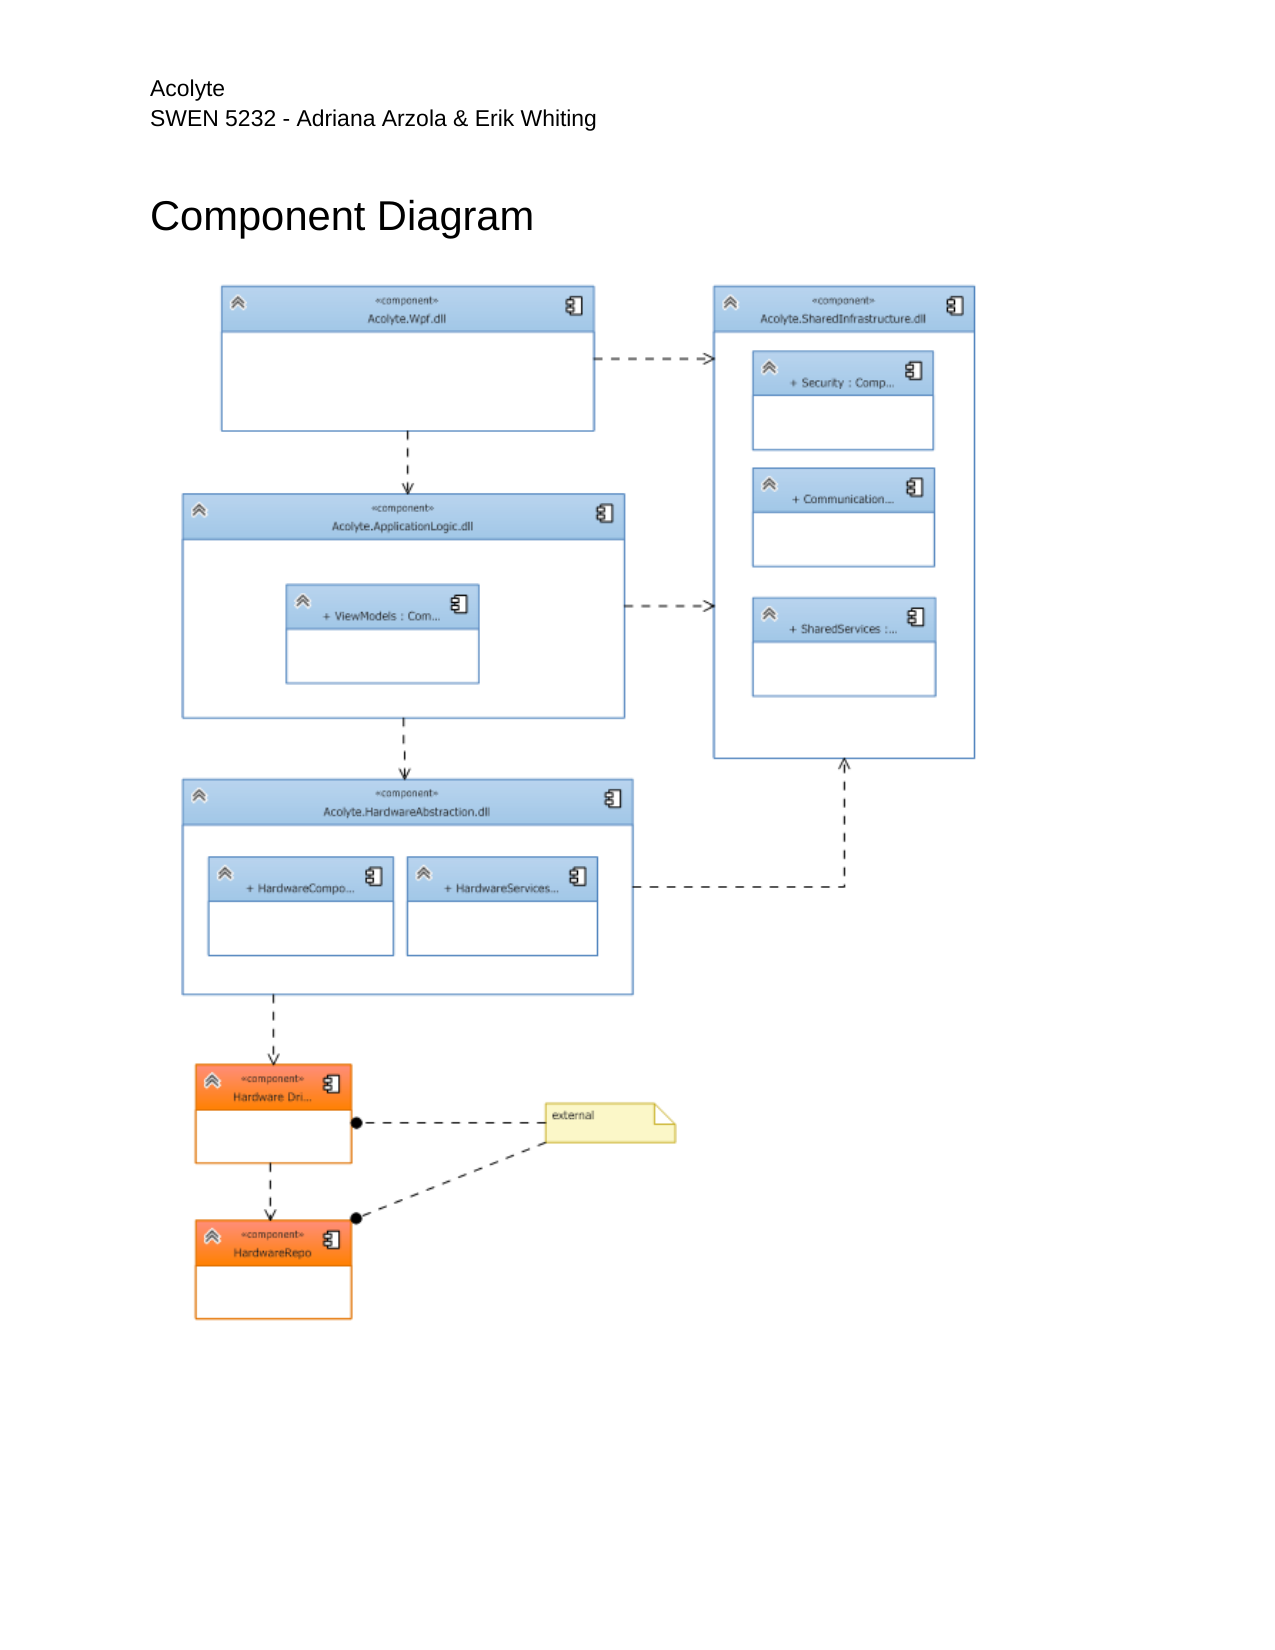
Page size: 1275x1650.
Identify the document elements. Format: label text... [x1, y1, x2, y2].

picture [150, 259, 1004, 1331]
subtitle Component Diagram [150, 192, 1125, 239]
